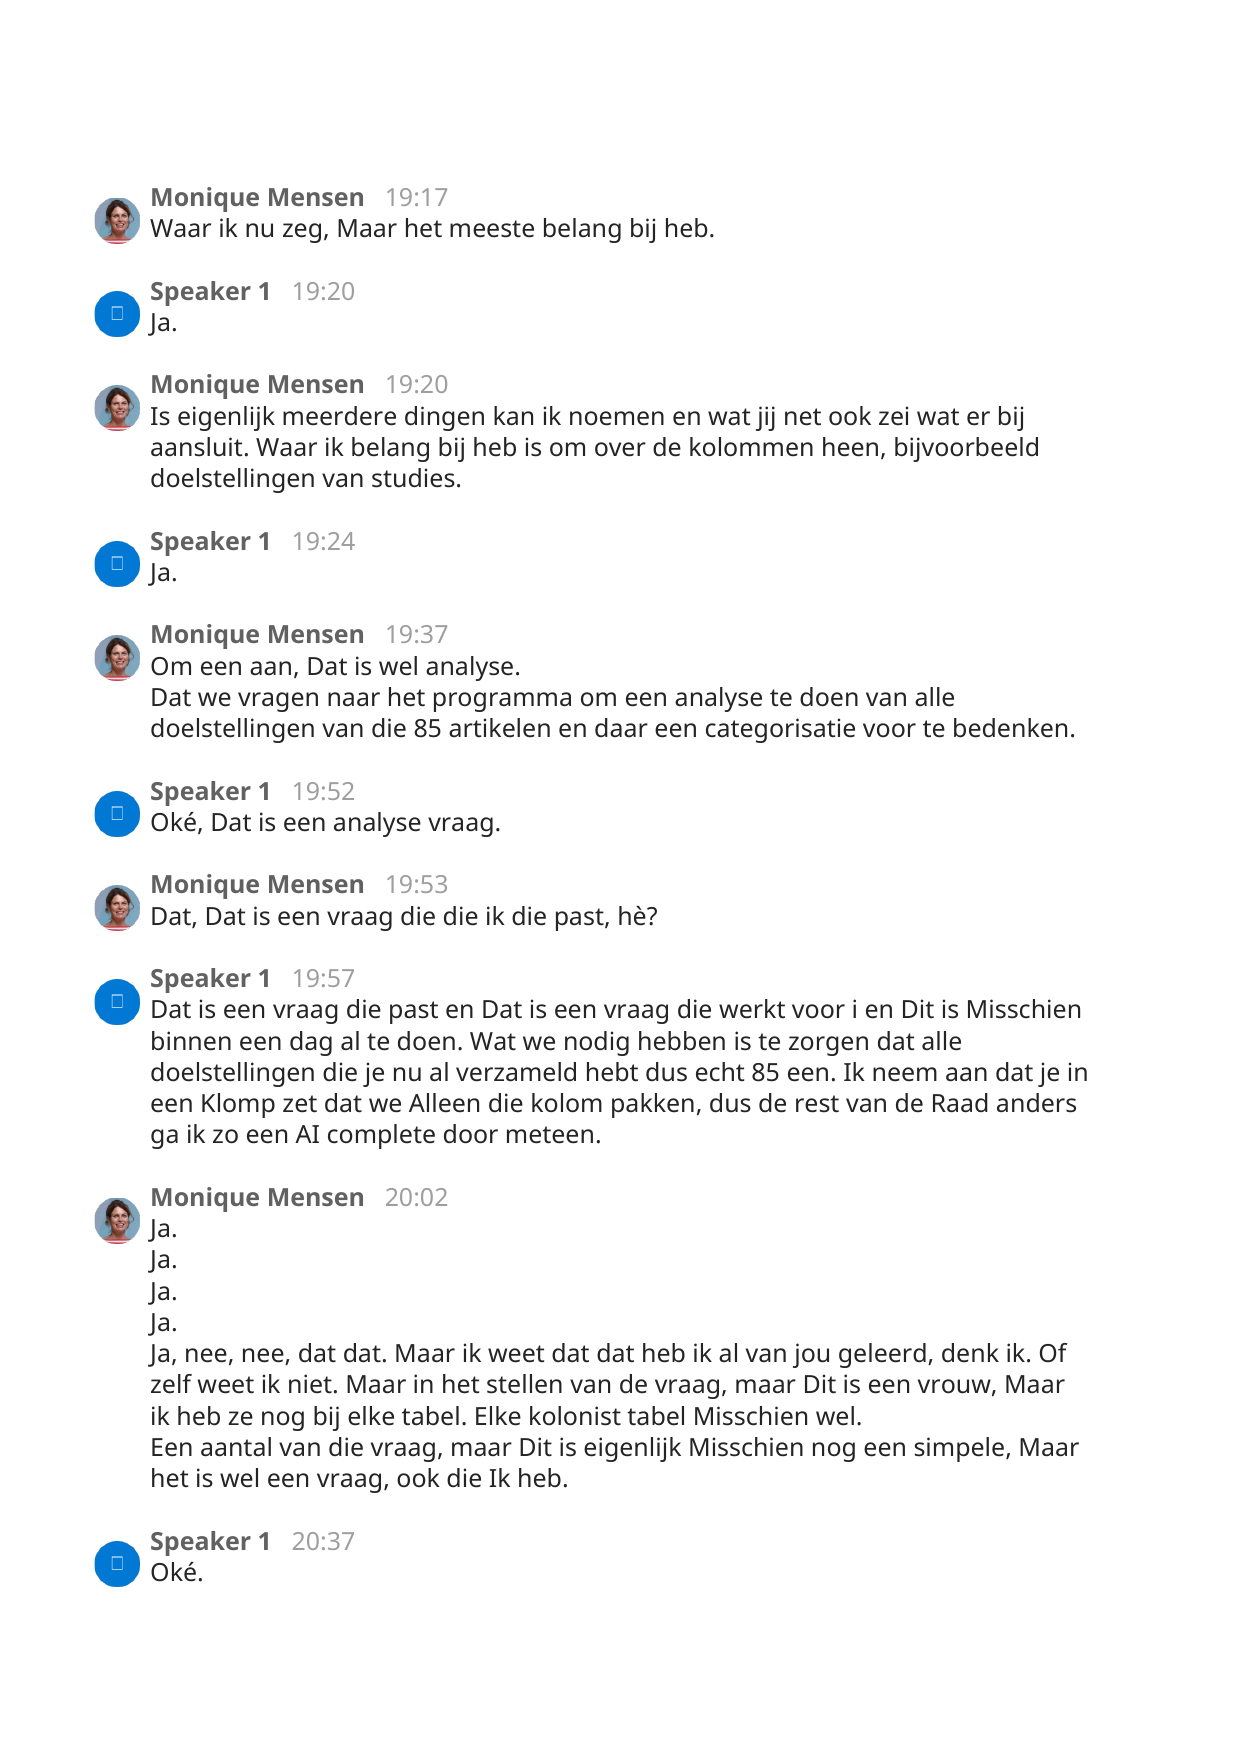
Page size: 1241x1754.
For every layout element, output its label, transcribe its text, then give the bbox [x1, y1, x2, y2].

picture [94, 198, 140, 244]
text Monique Mensen 19:53 Dat, Dat is een vraag die die ik die past, hè? [150, 837, 1090, 931]
text Monique Mensen 19:17 Waar ik nu zeg, Maar het meeste belang bij heb. [150, 150, 1090, 244]
picture [94, 979, 140, 1025]
text Monique Mensen 19:20 Is eigenlijk meerdere dingen kan ik noemen en wat jij net ook zei wat er bij aansluit. Waar ik belang bij heb is om over de kolommen heen, bijvoorbeeld doelstellingen van studies. [150, 337, 1090, 494]
text Speaker 1 19:52 Oké, Dat is een analyse vraag. [150, 744, 1090, 837]
picture [94, 385, 140, 431]
picture [94, 291, 140, 337]
picture [94, 791, 140, 837]
text Speaker 1 19:57 Dat is een vraag die past en Dat is een vraag die werkt voor i en Dit is Misschien binnen een dag al te doen. Wat we nodig hebben is te zorgen dat alle doelstellingen die je nu al verzameld hebt dus echt 85 een. Ik neem aan dat je in een Klomp zet dat we Alleen die kolom pakken, dus de rest van de Raad anders ga ik zo een AI complete door meteen. [150, 931, 1090, 1150]
text Monique Mensen 20:02 Ja. Ja. Ja. Ja. Ja, nee, nee, dat dat. Maar ik weet dat dat heb ik al van jou geleerd, denk ik. Of zelf weet ik niet. Maar in het stellen van de vraag, maar Dit is een vrouw, Maar ik heb ze nog bij elke tabel. Elke kolonist tabel Misschien wel. Een aantal van die vraag, maar Dit is eigenlijk Misschien nog een simpele, Maar het is wel een vraag, ook die Ik heb. [150, 1150, 1090, 1494]
text Speaker 1 19:20 Ja. [150, 244, 1090, 337]
text Monique Mensen 19:37 Om een aan, Dat is wel analyse. Dat we vragen naar het programma om een analyse te doen van alle doelstellingen van die 85 artikelen en daar een categorisatie voor te bedenken. [150, 587, 1090, 744]
picture [94, 885, 140, 931]
picture [94, 1198, 140, 1244]
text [150, 1494, 1090, 1587]
picture [94, 635, 140, 681]
text Speaker 1 19:24 Ja. [150, 494, 1090, 587]
picture [94, 541, 140, 587]
picture [94, 1541, 140, 1587]
